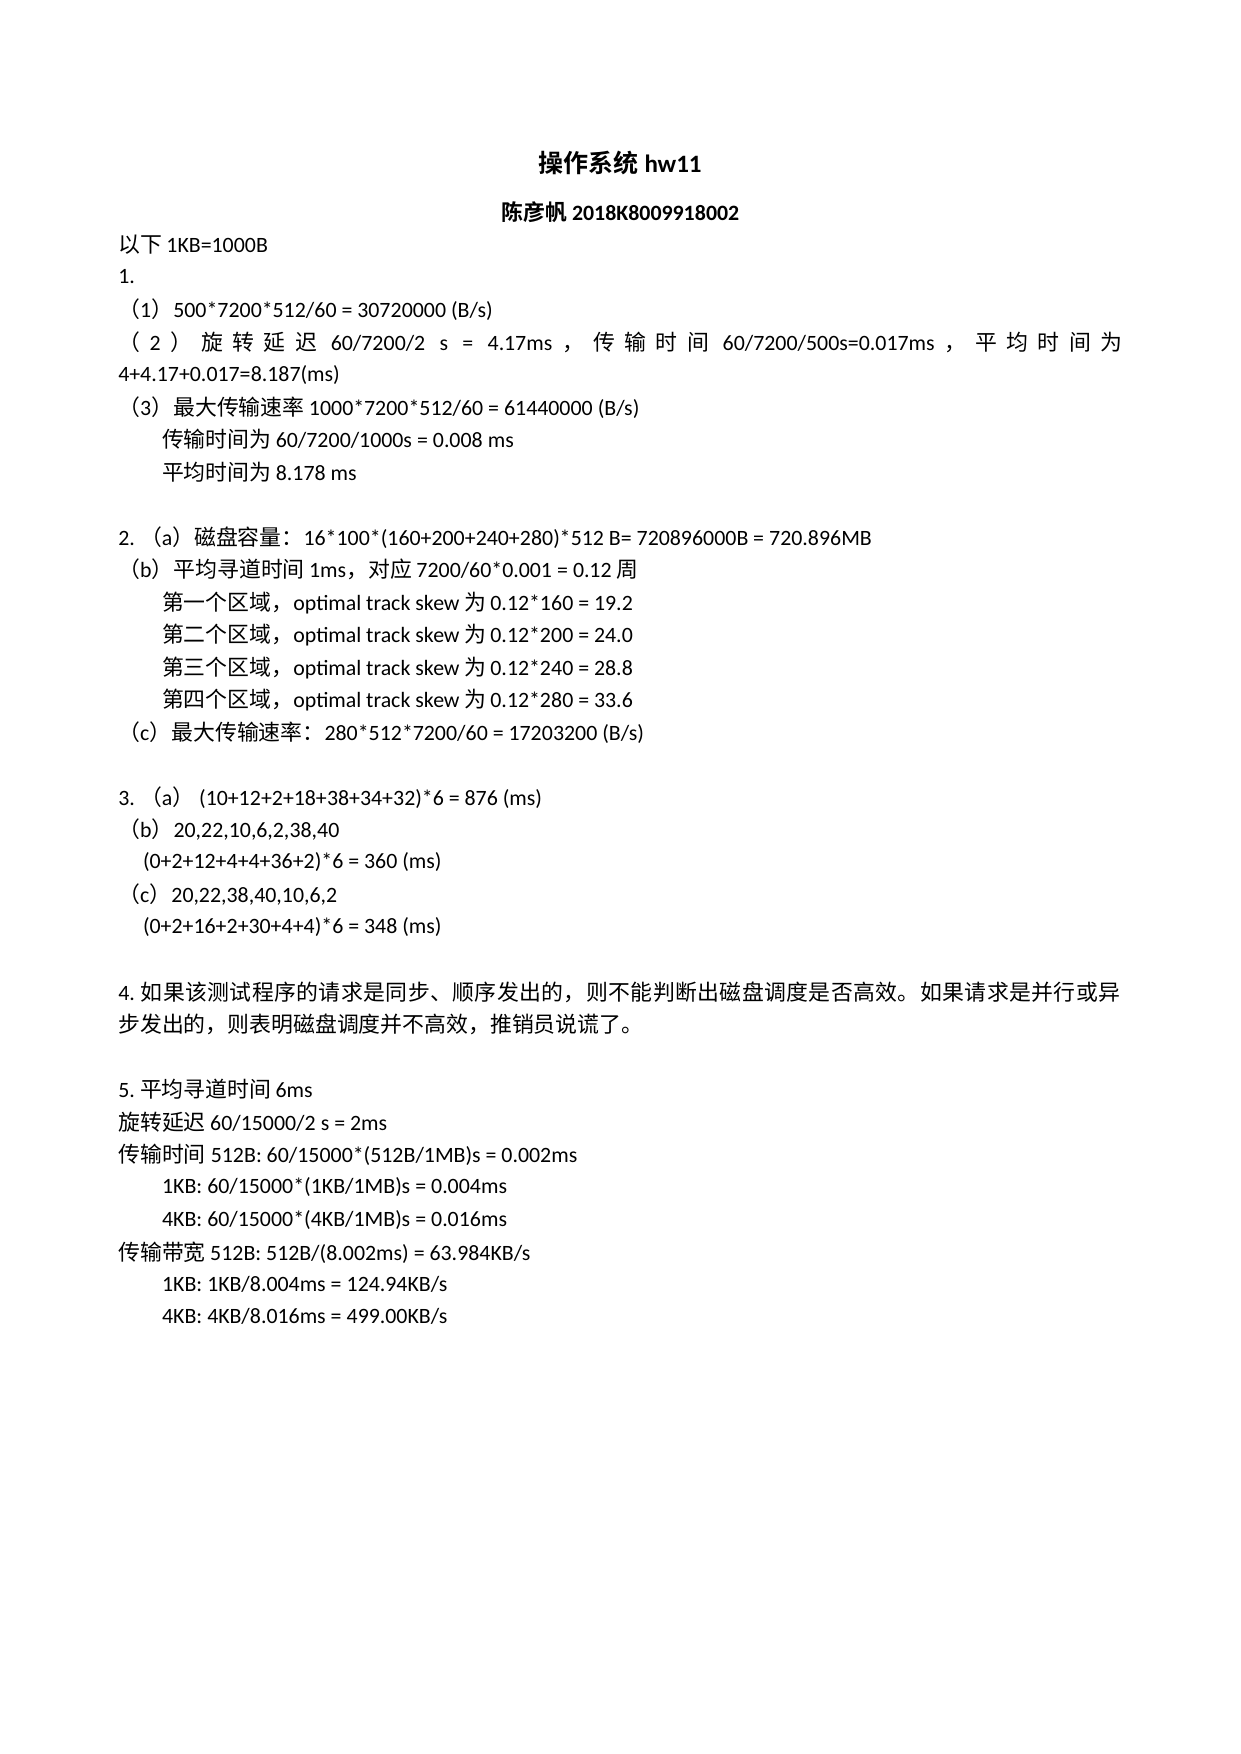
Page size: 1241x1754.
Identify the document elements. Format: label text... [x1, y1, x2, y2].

text 4. 如果该测试程序的请求是同步、顺序发出的，则不能判断出磁盘调度是否高效。如果请求是并行或异步发出的，则表明磁盘调度并不高效，推销员说谎了。 [118, 974, 1122, 1039]
text 4KB: 4KB/8.016ms = 499.00KB/s [118, 1299, 1122, 1332]
text 旋转延迟60/15000/2 s = 2ms [118, 1104, 1122, 1137]
text （1）500*7200*512/60 = 30720000 (B/s) [118, 292, 1122, 324]
text 第二个区域，optimal track skew为0.12*200 = 24.0 [118, 617, 1122, 649]
text 1. [118, 259, 1122, 292]
text (0+2+12+4+4+36+2)*6 = 360 (ms) [118, 844, 1122, 877]
text 传输时间 512B: 60/15000*(512B/1MB)s = 0.002ms [118, 1137, 1122, 1169]
text 1KB: 60/15000*(1KB/1MB)s = 0.004ms [118, 1169, 1122, 1202]
text (0+2+16+2+30+4+4)*6 = 348 (ms) [118, 909, 1122, 942]
text （b）平均寻道时间1ms，对应7200/60*0.001 = 0.12周 [118, 552, 1122, 584]
text 陈彦帆 2018K8009918002 [118, 194, 1122, 227]
text 4KB: 60/15000*(4KB/1MB)s = 0.016ms [118, 1202, 1122, 1234]
text 以下1KB=1000B [118, 227, 1122, 259]
text （2）旋转延迟60/7200/2 s = 4.17ms，传输时间60/7200/500s=0.017ms，平均时间为4+4.17+0.017=8.187(ms) [118, 324, 1122, 389]
text 1KB: 1KB/8.004ms = 124.94KB/s [118, 1267, 1122, 1299]
text 5. 平均寻道时间6ms [118, 1072, 1122, 1104]
text 传输时间为60/7200/1000s = 0.008 ms [118, 422, 1122, 454]
text 3. （a） (10+12+2+18+38+34+32)*6 = 876 (ms) [118, 779, 1122, 812]
text 第四个区域，optimal track skew为0.12*280 = 33.6 [118, 682, 1122, 714]
text （c）20,22,38,40,10,6,2 [118, 877, 1122, 909]
text 2. （a）磁盘容量：16*100*(160+200+240+280)*512 B= 720896000B = 720.896MB [118, 519, 1122, 552]
text （c）最大传输速率：280*512*7200/60 = 17203200 (B/s) [118, 714, 1122, 747]
text 第一个区域，optimal track skew为0.12*160 = 19.2 [118, 584, 1122, 617]
text （b）20,22,10,6,2,38,40 [118, 812, 1122, 844]
text 传输带宽512B: 512B/(8.002ms) = 63.984KB/s [118, 1234, 1122, 1267]
text （3）最大传输速率1000*7200*512/60 = 61440000 (B/s) [118, 389, 1122, 422]
text 平均时间为8.178 ms [118, 454, 1122, 487]
text 操作系统 hw11 [118, 129, 1122, 194]
text 第三个区域，optimal track skew为0.12*240 = 28.8 [118, 649, 1122, 682]
